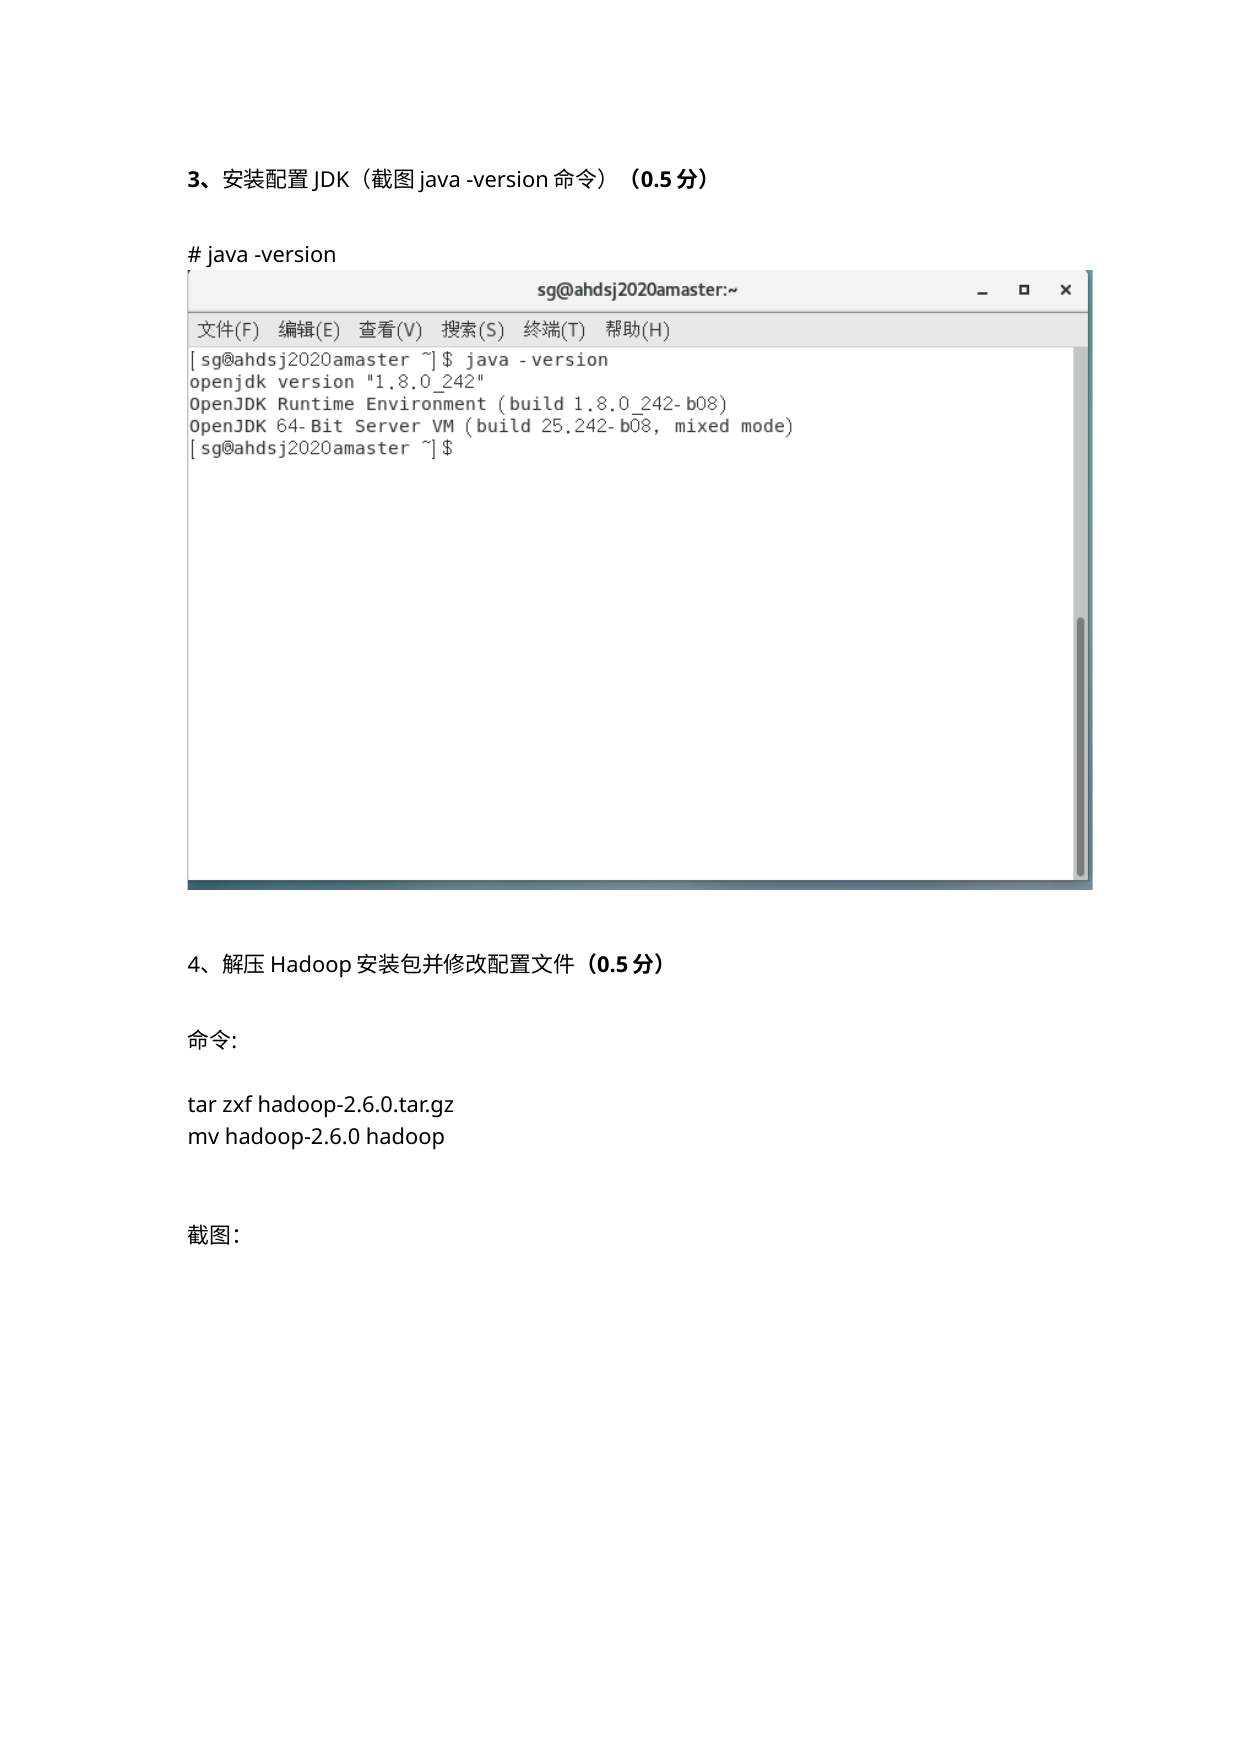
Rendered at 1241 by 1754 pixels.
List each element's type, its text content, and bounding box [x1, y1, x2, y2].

subtitle 解压Hadoop安装包并修改配置文件（0.5分） [187, 947, 1093, 979]
text # java -version [187, 237, 1093, 270]
text 命令: [187, 1022, 1093, 1055]
text 截图： [187, 1217, 1093, 1250]
text tar zxf hadoop-2.6.0.tar.gz [187, 1087, 1093, 1120]
text mv hadoop-2.6.0 hadoop [187, 1120, 1093, 1152]
picture [187, 270, 1093, 890]
subtitle 安装配置JDK（截图java -version命令）（0.5分） [187, 162, 1093, 194]
